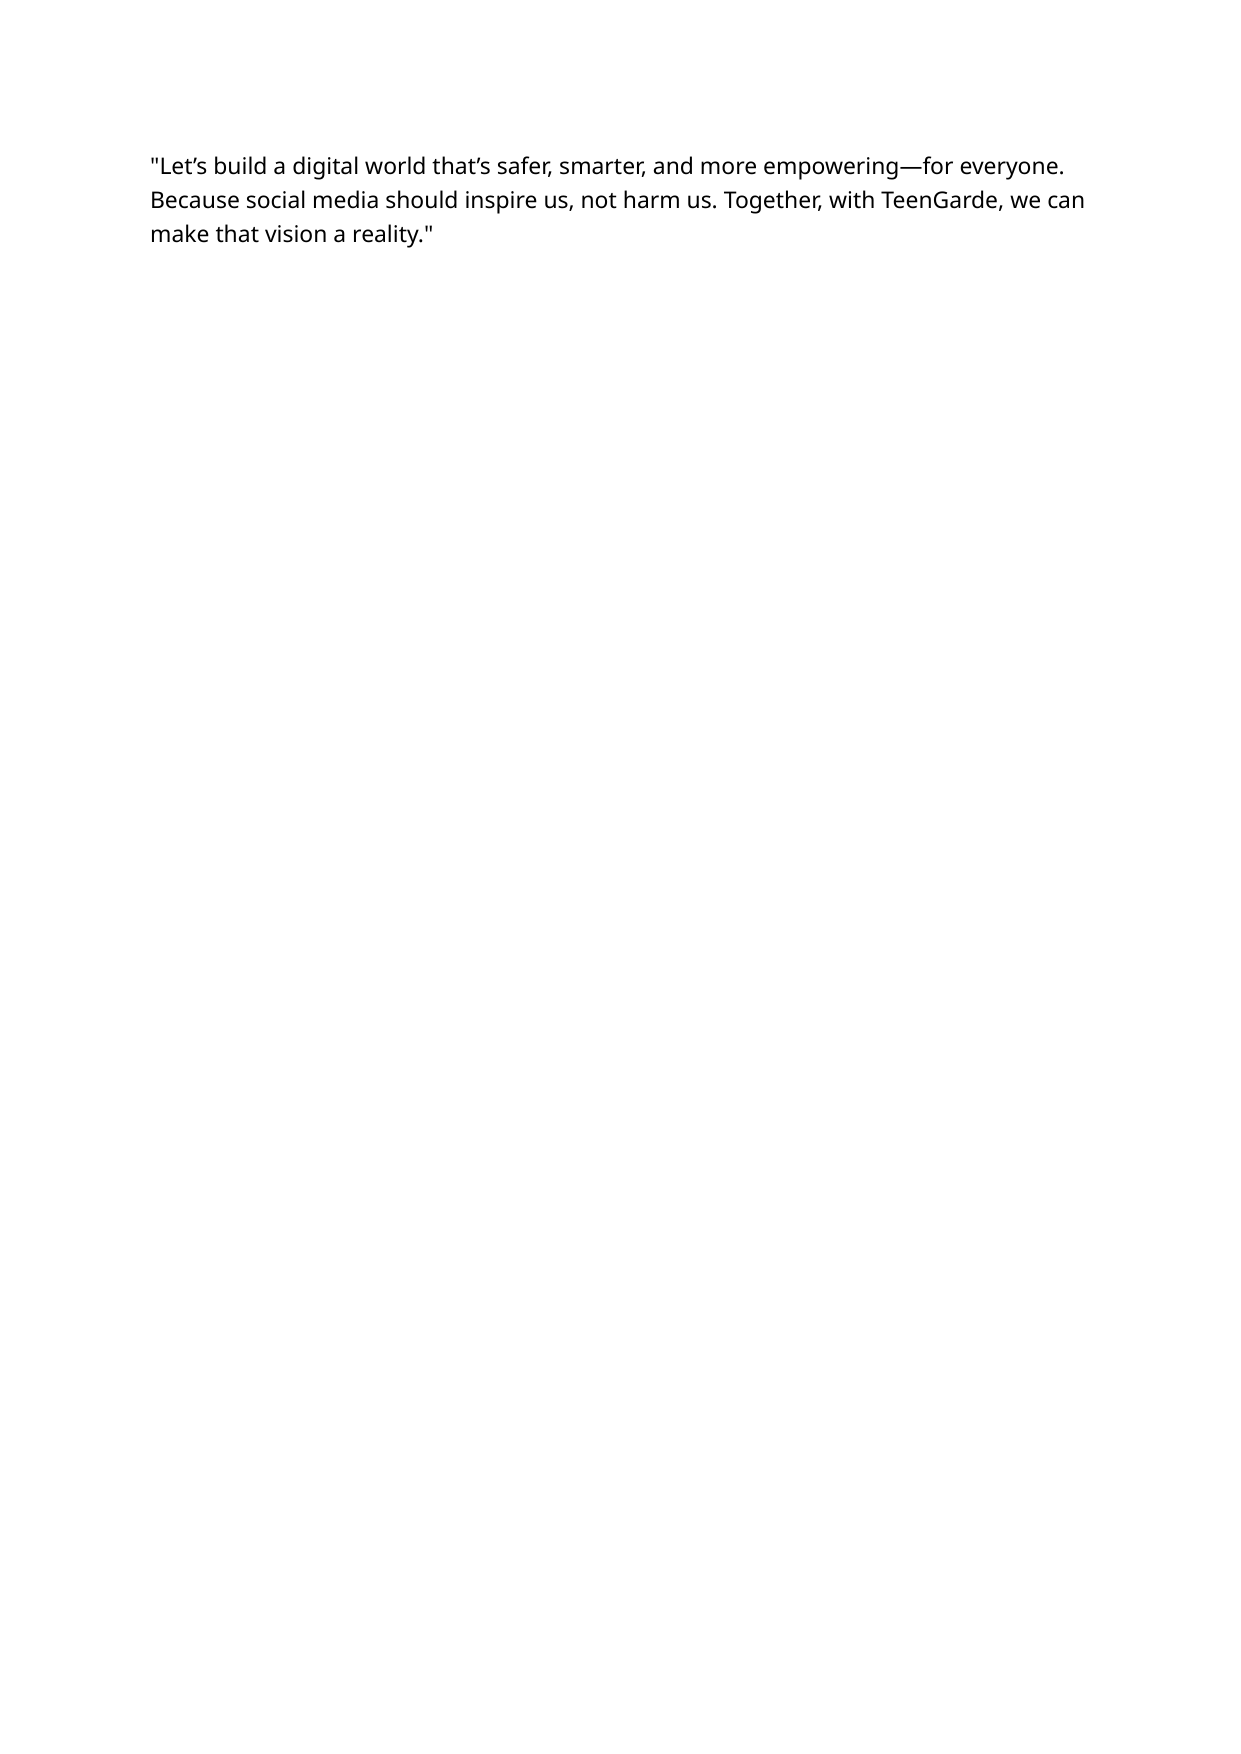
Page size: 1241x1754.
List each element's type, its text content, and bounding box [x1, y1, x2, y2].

text "Let’s build a digital world that’s safer, smarter, and more empowering—for everyone. Because social media should inspire us, not harm us. Together, with TeenGarde, we can make that vision a reality." [150, 150, 1090, 249]
